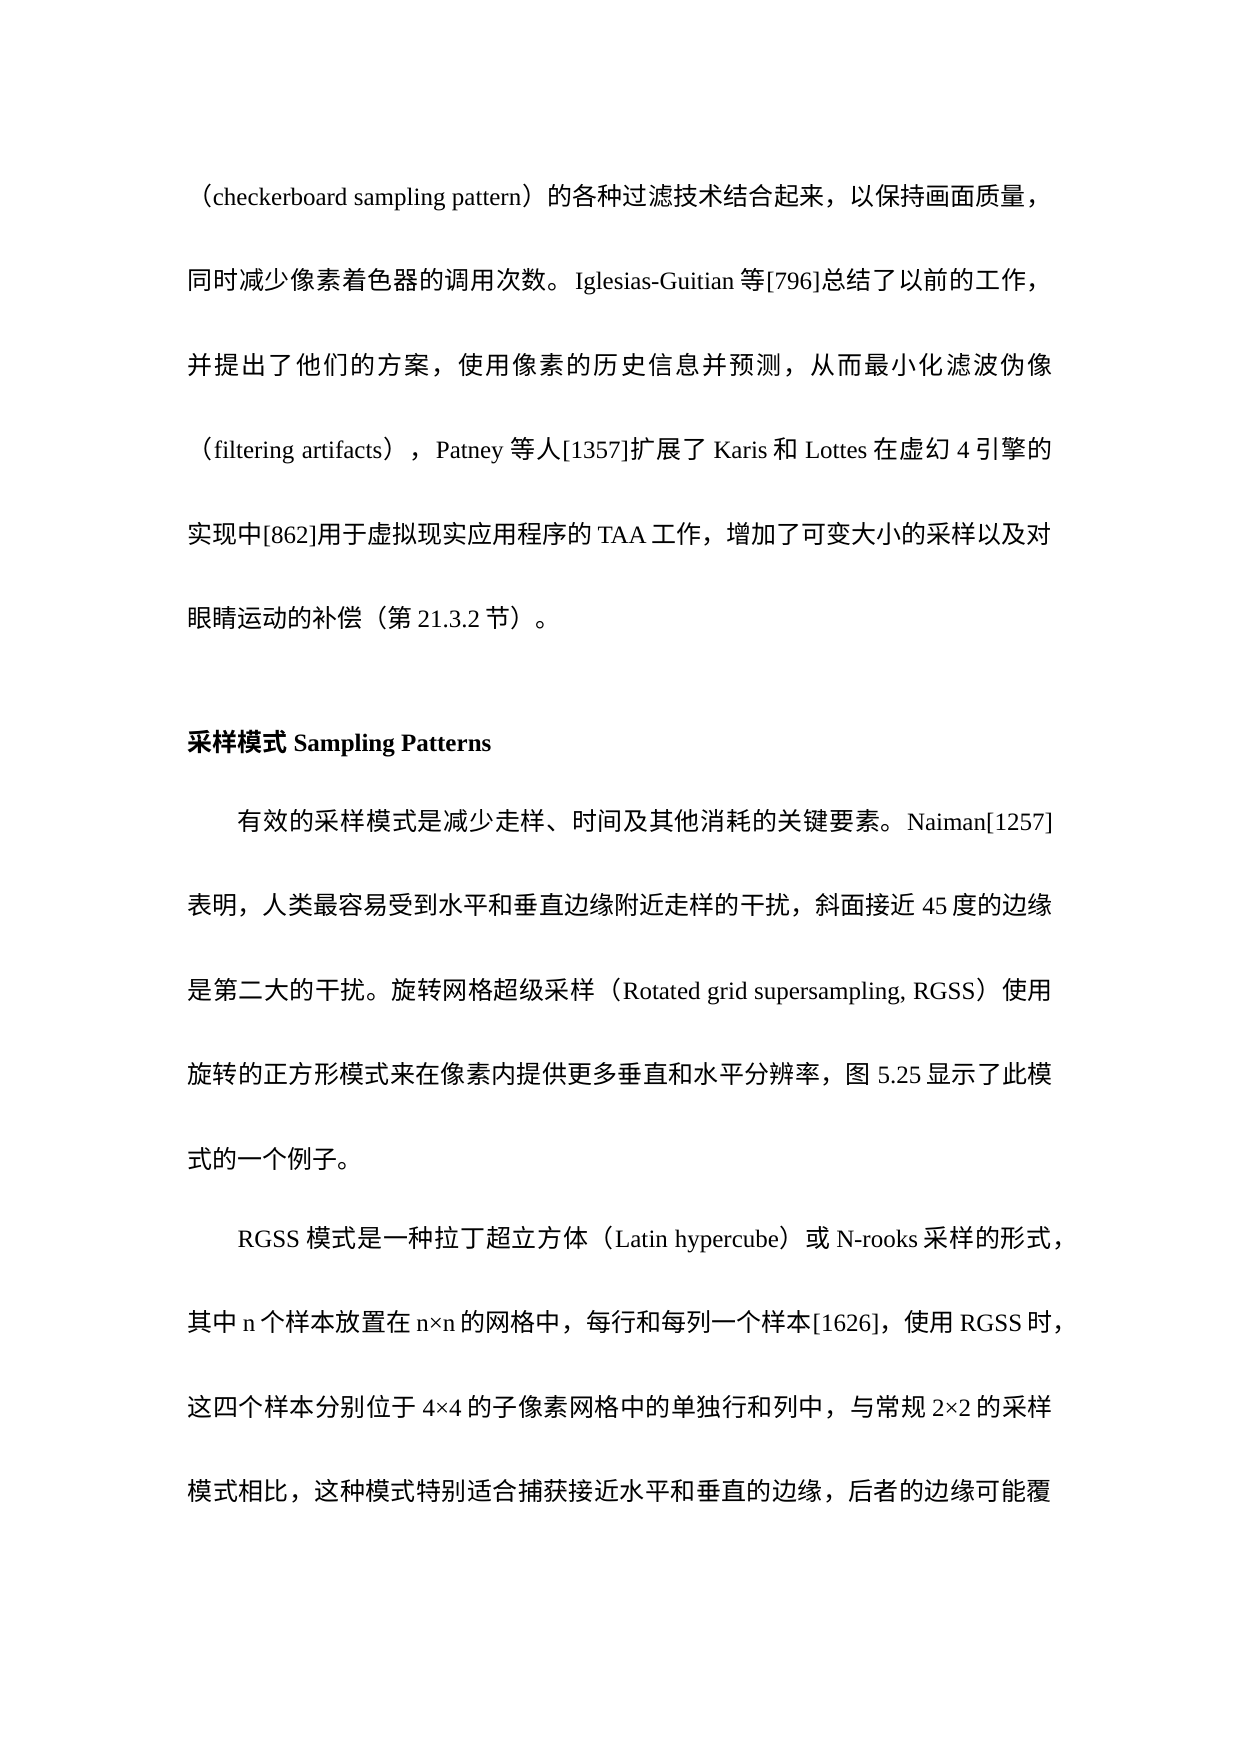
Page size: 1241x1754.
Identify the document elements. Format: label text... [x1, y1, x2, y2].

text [187, 162, 1053, 649]
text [187, 1204, 1053, 1522]
text 采样模式 Sampling Patterns [187, 708, 1053, 773]
text 有效的采样模式是减少走样、时间及其他消耗的关键要素。Naiman[1257]表明，人类最容易受到水平和垂直边缘附近走样的干扰，斜面接近45度的边缘是第二大的干扰。旋转网格超级采样（Rotated grid supersampling, RGSS）使用旋转的正方形模式来在像素内提供更多垂直和水平分辨率，图5.25显示了此模式的一个例子。 [187, 787, 1053, 1190]
